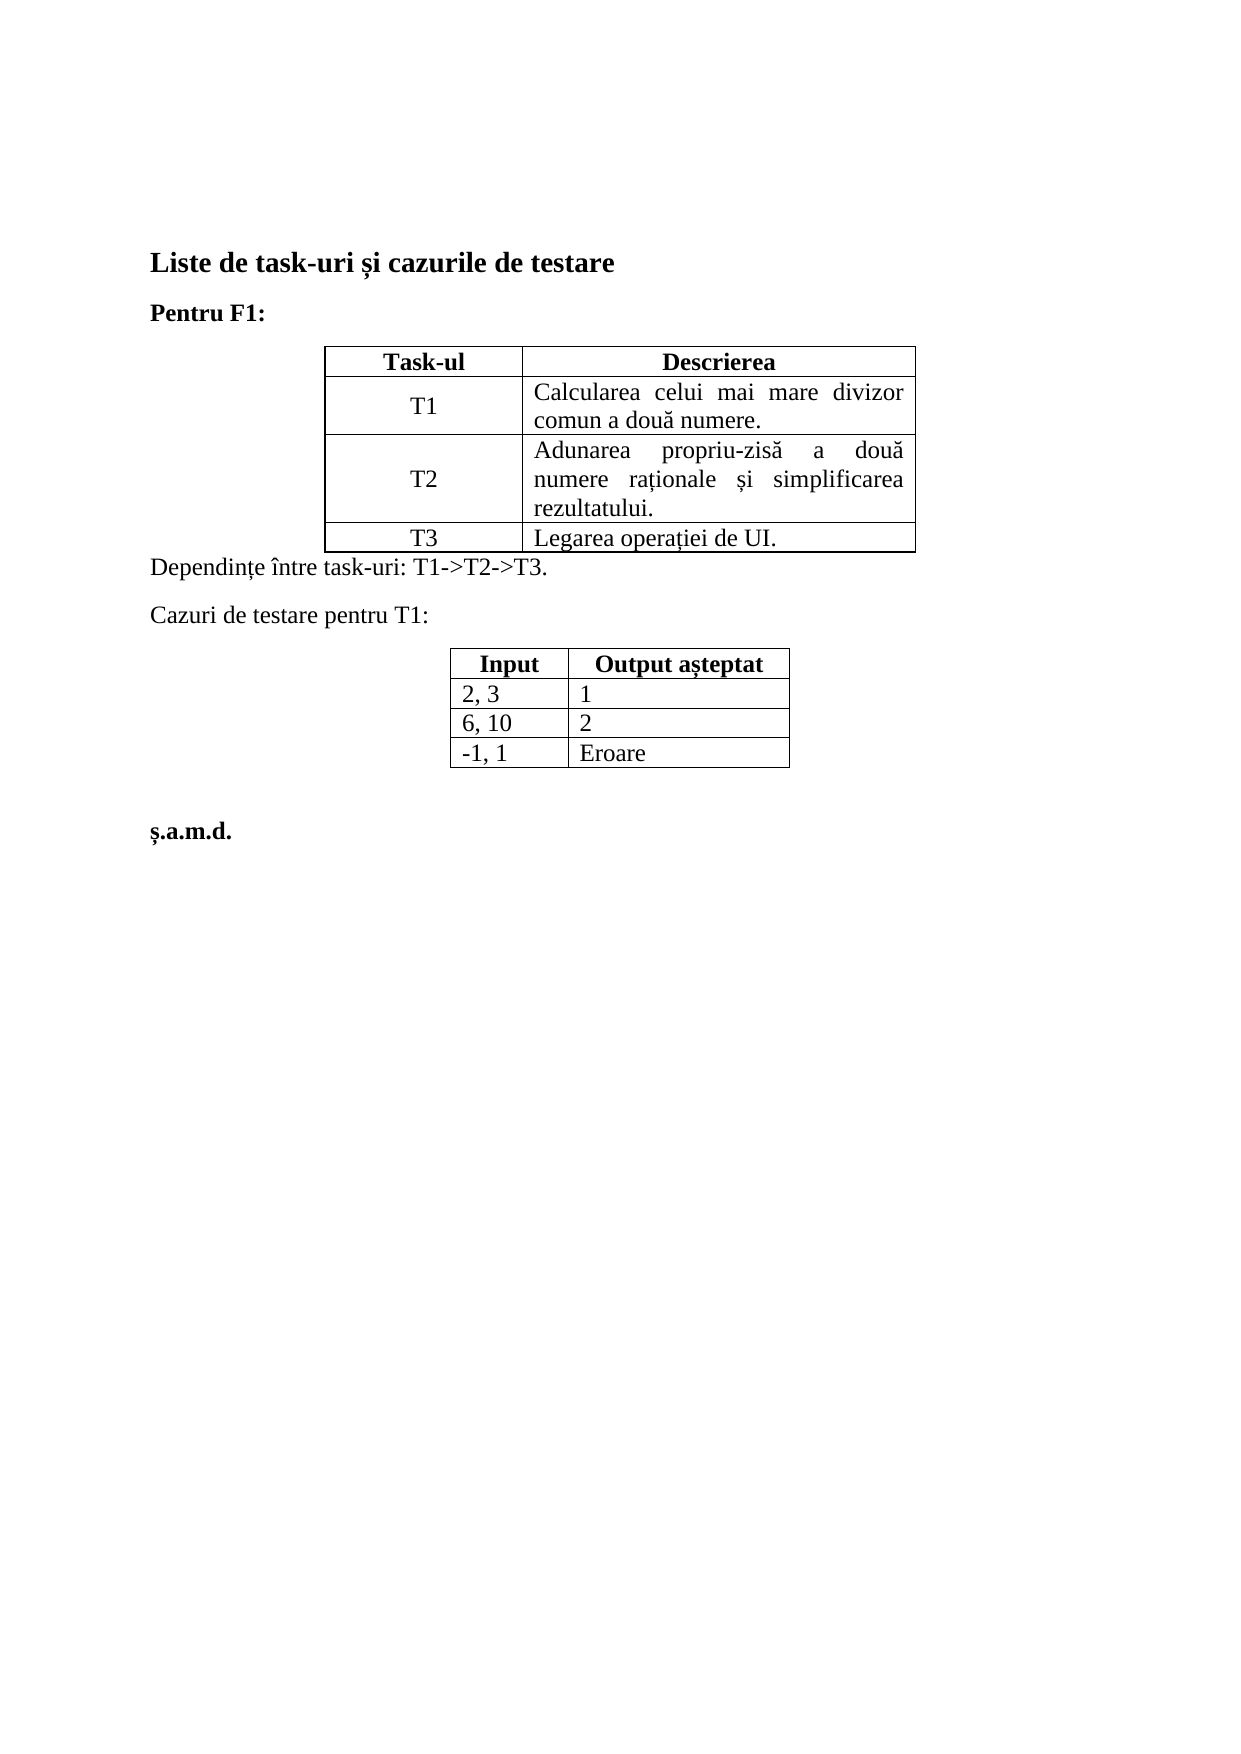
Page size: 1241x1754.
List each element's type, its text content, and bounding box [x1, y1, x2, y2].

table_cell T3 [326, 523, 522, 551]
table_header Descrierea [523, 347, 915, 376]
table_cell T1 [326, 377, 522, 434]
text Dependințe între task-uri: T1->T2->T3. [150, 552, 1090, 581]
text ș.a.m.d. [150, 816, 1090, 844]
table_header Input [451, 649, 568, 678]
table_header Output așteptat [569, 649, 789, 678]
table_cell Calcularea celui mai mare divizor comun a două numere. [523, 377, 915, 434]
table_header Task-ul [326, 347, 522, 376]
table_cell Legarea operației de UI. [523, 523, 915, 551]
table_cell T2 [326, 435, 522, 522]
text Liste de task-uri și cazurile de testare [150, 245, 1090, 279]
text Cazuri de testare pentru T1: [150, 600, 1090, 629]
table_cell 1 [569, 679, 789, 707]
table_cell Eroare [569, 738, 789, 767]
table_cell -1, 1 [451, 738, 568, 767]
table_cell 2 [569, 709, 789, 737]
table_cell 2, 3 [451, 679, 568, 707]
table_cell 6, 10 [451, 709, 568, 737]
table_cell Adunarea propriu-zisă a două numere raționale și simplificarea rezultatului. [523, 435, 915, 522]
text Pentru F1: [150, 298, 1090, 327]
